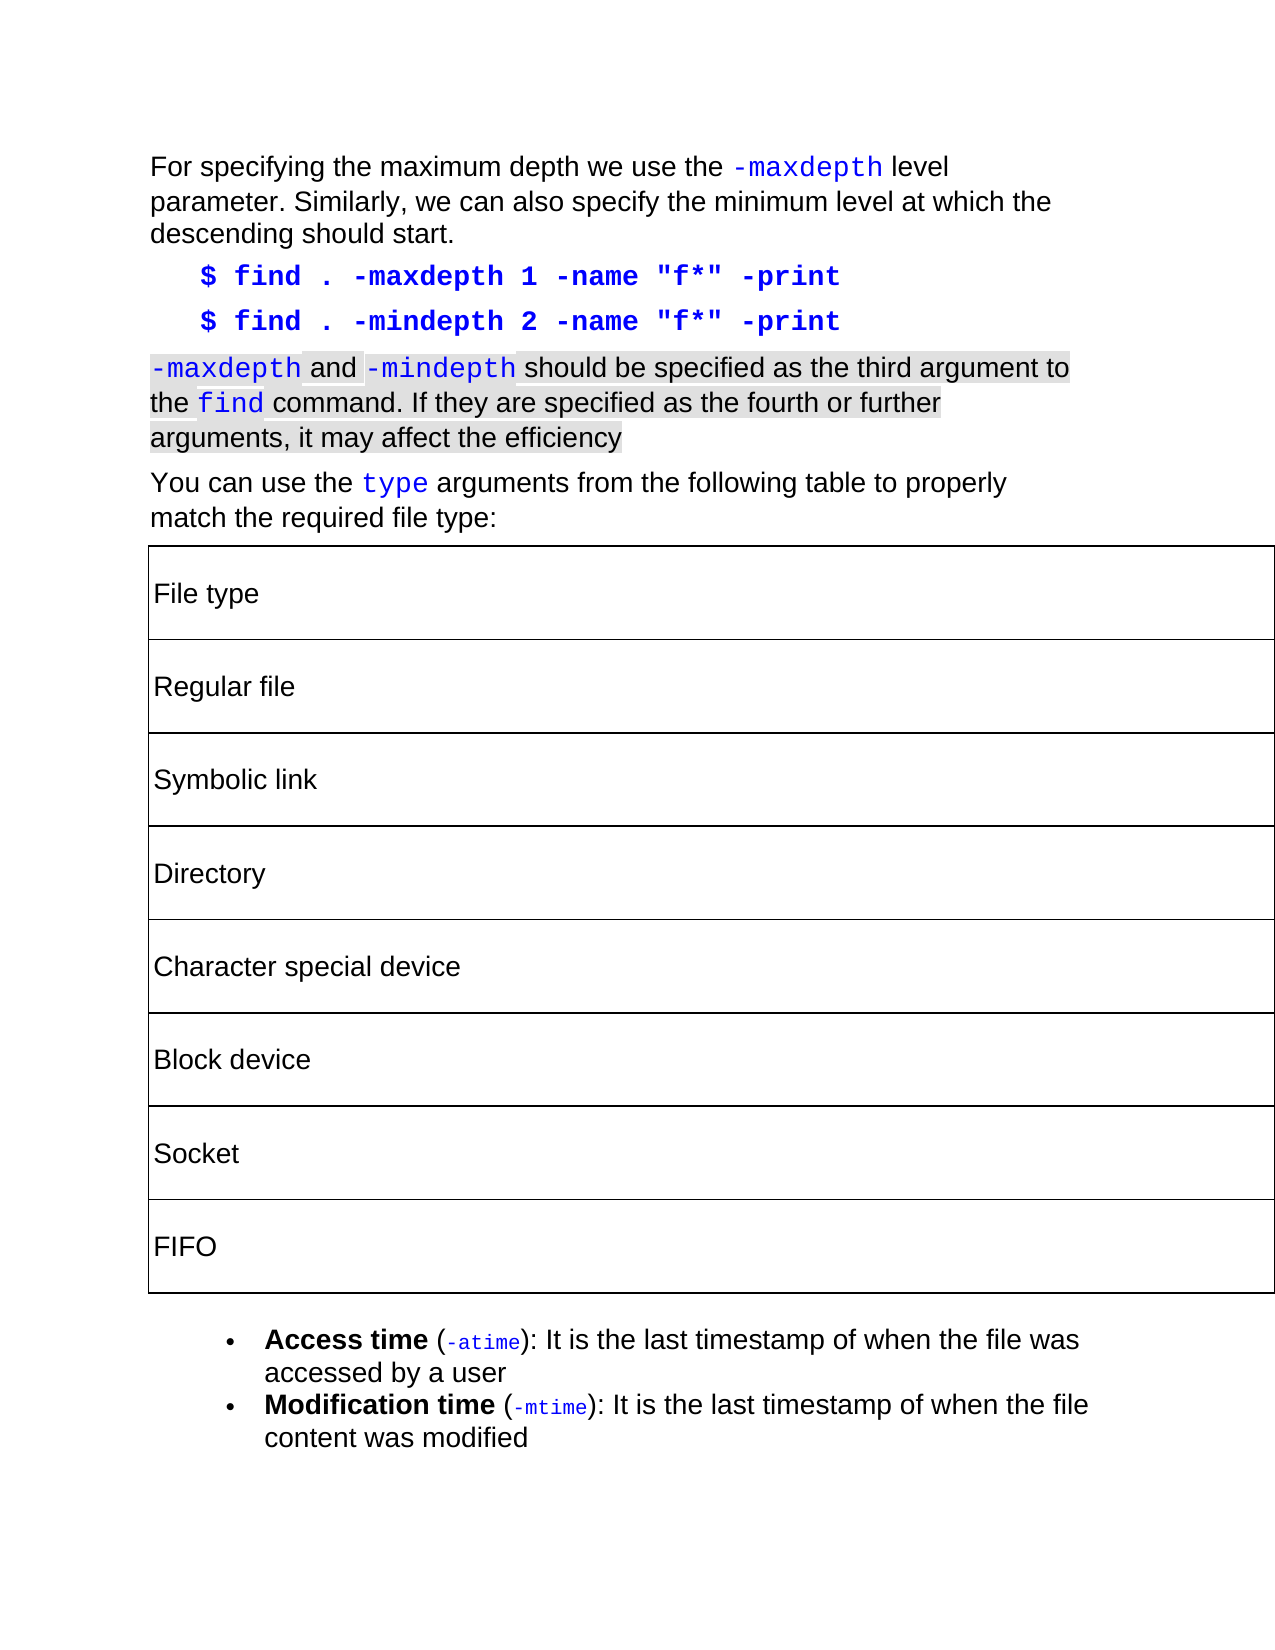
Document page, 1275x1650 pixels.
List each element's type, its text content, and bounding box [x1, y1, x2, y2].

table_cell FIFO [149, 1200, 1274, 1292]
text -maxdepth and -mindepth should be specified as the third argument to the find command. If they are specified as the fourth or further arguments, it may affect the efficiency [264, 351, 1075, 453]
text $ find . -mindepth 2 -name "f*" -print [200, 307, 1075, 338]
table_header File type [149, 547, 1274, 639]
text $ find . -maxdepth 1 -name "f*" -print [200, 262, 1075, 294]
table_cell Character special device [149, 920, 1274, 1012]
table_cell Directory [149, 827, 1274, 919]
text You can use the type arguments from the following table to properly match the required file type: [429, 466, 1075, 533]
table_cell Symbolic link [149, 734, 1274, 825]
table_cell Regular file [149, 640, 1274, 732]
table_cell Socket [149, 1107, 1274, 1199]
text For specifying the maximum depth we use the -maxdepth level parameter. Similarly, we can also specify the minimum level at which the descending should start. [455, 150, 1075, 250]
list Modification time (-mtime): It is the last timestamp of when the file content was modified [227, 1388, 1125, 1453]
table_cell Block device [149, 1014, 1274, 1105]
list Access time (-atime): It is the last timestamp of when the file was accessed by a user [227, 1323, 1125, 1388]
